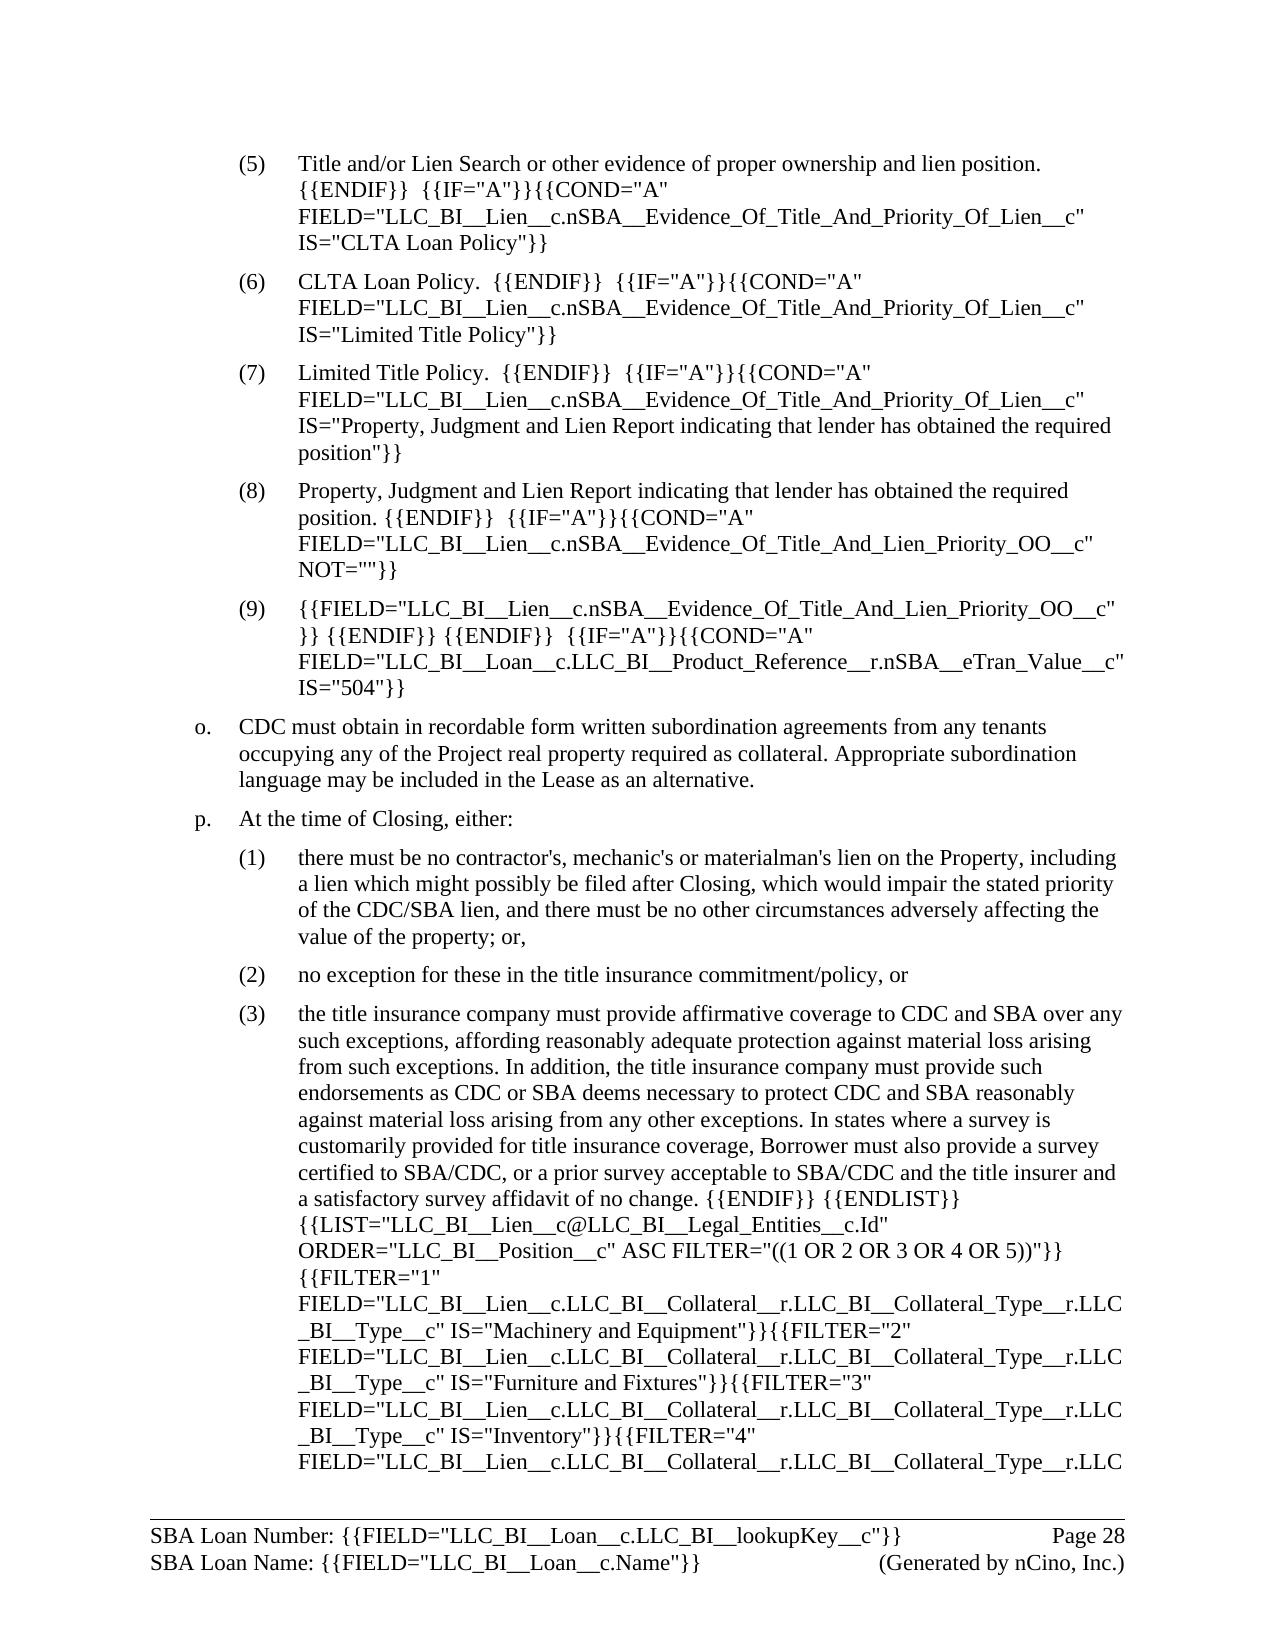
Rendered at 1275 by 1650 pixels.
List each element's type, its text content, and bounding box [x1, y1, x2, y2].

list Limited Title Policy. {{ENDIF}} {{IF="A"}}{{COND="A" FIELD="LLC_BI__Lien__c.nSBA__Evidence_Of_Title_And_Priority_Of_Lien__c" IS="Property, Judgment and Lien Report indicating that lender has obtained the required position"}} [239, 359, 1125, 465]
list {{FIELD="LLC_BI__Lien__c.nSBA__Evidence_Of_Title_And_Lien_Priority_OO__c"}} {{ENDIF}} {{ENDIF}} {{IF="A"}}{{COND="A" FIELD="LLC_BI__Loan__c.LLC_BI__Product_Reference__r.nSBA__eTran_Value__c" IS="504"}} [239, 595, 1125, 701]
list CDC must obtain in recordable form written subordination agreements from any tenants occupying any of the Project real property required as collateral. Appropriate subordination language may be included in the Lease as an alternative. [194, 713, 1125, 792]
list Title and/or Lien Search or other evidence of proper ownership and lien position. {{ENDIF}} {{IF="A"}}{{COND="A" FIELD="LLC_BI__Lien__c.nSBA__Evidence_Of_Title_And_Priority_Of_Lien__c" IS="CLTA Loan Policy"}} [239, 150, 1125, 255]
list Property, Judgment and Lien Report indicating that lender has obtained the required position. {{ENDIF}} {{IF="A"}}{{COND="A" FIELD="LLC_BI__Lien__c.nSBA__Evidence_Of_Title_And_Lien_Priority_OO__c" NOT=""}} [239, 477, 1125, 583]
list there must be no contractor's, mechanic's or materialman's lien on the Property, including a lien which might possibly be filed after Closing, which would impair the stated priority of the CDC/SBA lien, and there must be no other circumstances adversely affecting the value of the property; or, [239, 844, 1125, 949]
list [239, 1000, 1125, 1475]
list no exception for these in the title insurance commitment/policy, or [239, 962, 1125, 988]
list At the time of Closing, either: [194, 805, 1125, 831]
list CLTA Loan Policy. {{ENDIF}} {{IF="A"}}{{COND="A" FIELD="LLC_BI__Lien__c.nSBA__Evidence_Of_Title_And_Priority_Of_Lien__c" IS="Limited Title Policy"}} [239, 268, 1125, 347]
